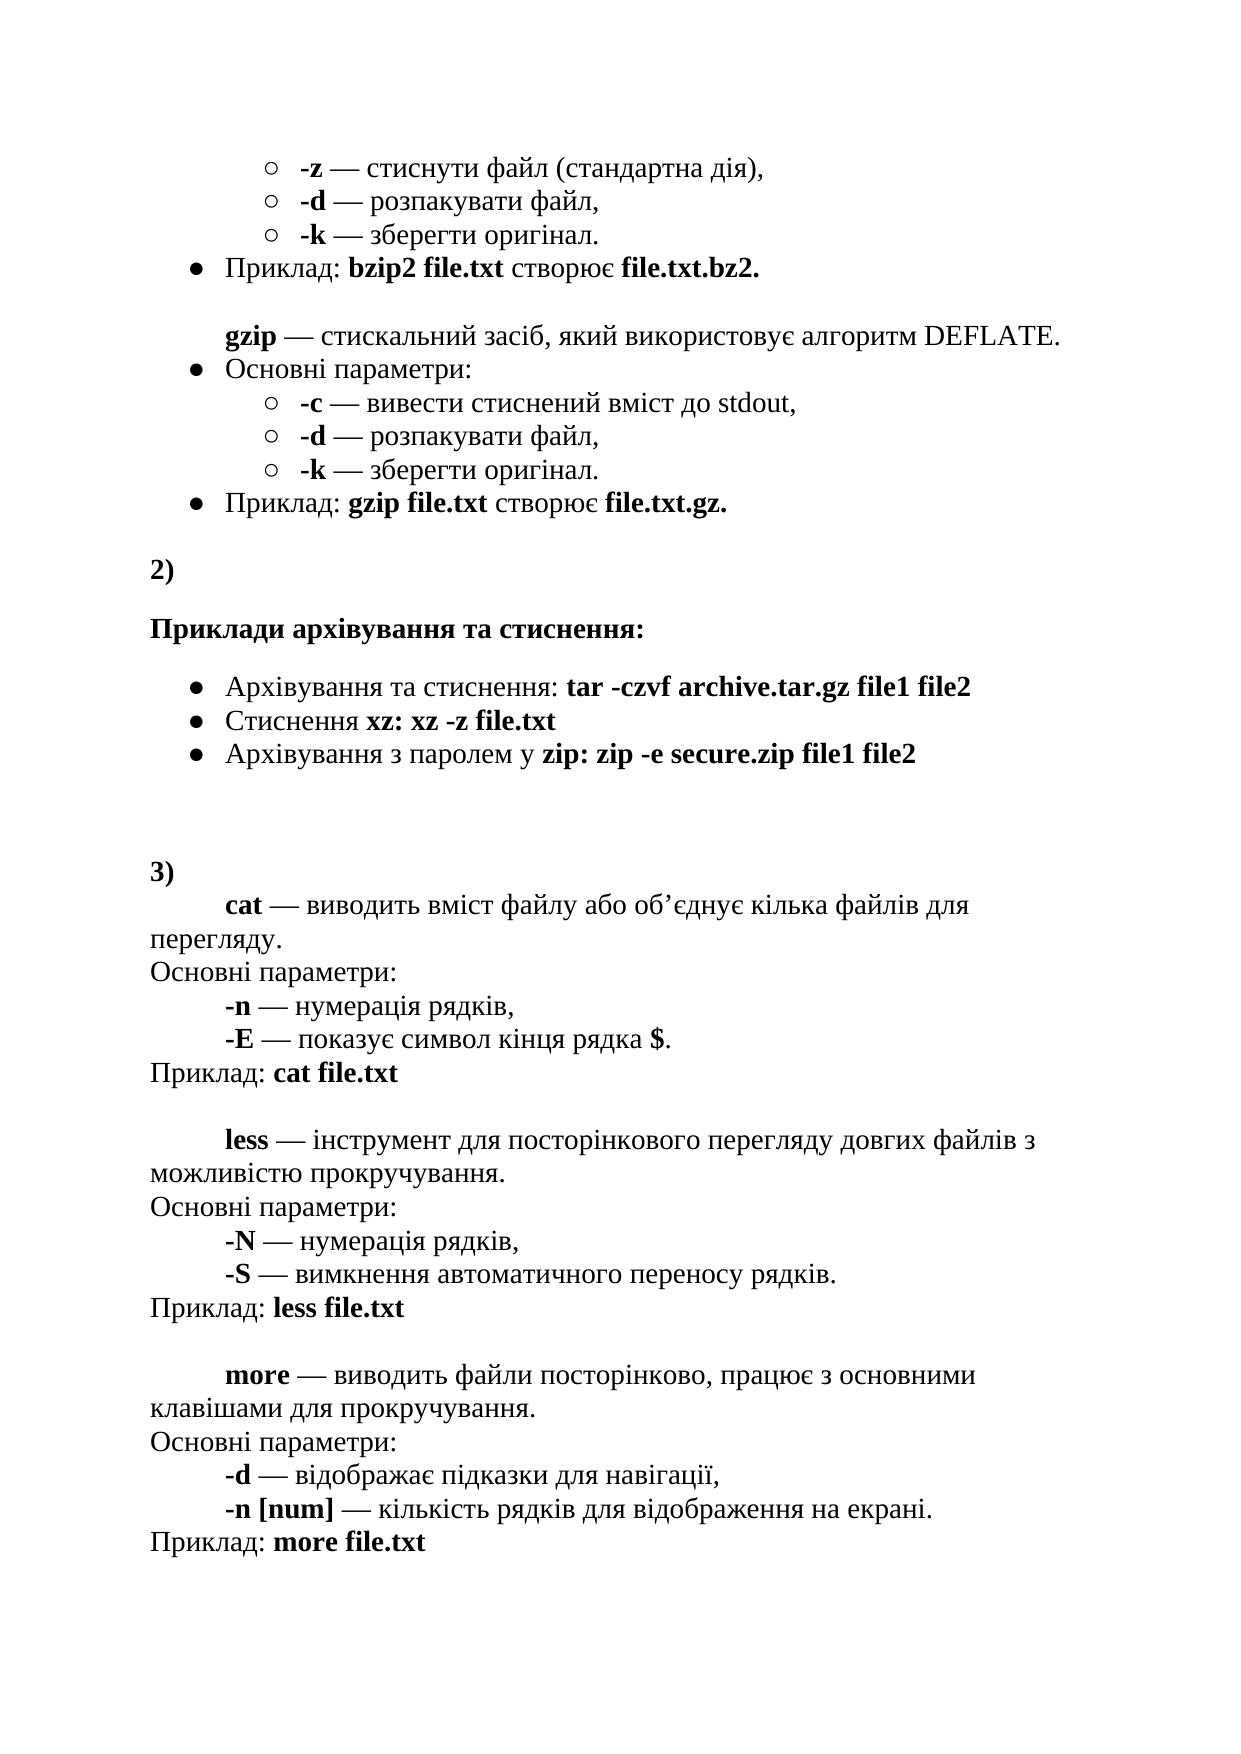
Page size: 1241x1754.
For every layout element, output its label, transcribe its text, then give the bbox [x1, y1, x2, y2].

text Основні параметри: [150, 1424, 1090, 1457]
list Приклад: gzip file.txt створює file.txt.gz. [187, 485, 1090, 519]
text gzip — стискальний засіб, який використовує алгоритм DEFLATE. [150, 318, 1090, 351]
list Архівування з паролем у zip: zip -e secure.zip file1 file2 [187, 737, 1090, 770]
text -n — нумерація рядків, [225, 988, 1090, 1021]
text 3) [150, 854, 1090, 887]
text Приклад: less file.txt [150, 1290, 1090, 1323]
text more — виводить файли посторінково, працює з основними клавішами для прокручування. [150, 1357, 1090, 1424]
text Основні параметри: [150, 1189, 1090, 1223]
text Основні параметри: [150, 954, 1090, 988]
text cat — виводить вміст файлу або об’єднує кілька файлів для перегляду. [150, 887, 1090, 954]
text Приклади архівування та стиснення: [150, 611, 1090, 644]
list Основні параметри: [187, 351, 1090, 385]
list -k — зберегти оригінал. [262, 217, 1090, 251]
list Стиснення xz: xz -z file.txt [187, 703, 1090, 737]
list Приклад: bzip2 file.txt створює file.txt.bz2. [187, 251, 1090, 284]
text Приклад: cat file.txt [150, 1055, 1090, 1088]
list -d — розпакувати файл, [262, 183, 1090, 217]
text -d — відображає підказки для навігації, [225, 1457, 1090, 1491]
text less — інструмент для посторінкового перегляду довгих файлів з можливістю прокручування. [150, 1122, 1090, 1189]
list Архівування та стиснення: tar -czvf archive.tar.gz file1 file2 [187, 669, 1090, 703]
list -d — розпакувати файл, [262, 418, 1090, 452]
text -S — вимкнення автоматичного переносу рядків. [225, 1256, 1090, 1290]
list -z — стиснути файл (стандартна дія), [262, 150, 1090, 183]
text -n [num] — кількість рядків для відображення на екрані. [225, 1491, 1090, 1524]
text 2) [150, 552, 1090, 586]
list -k — зберегти оригінал. [262, 452, 1090, 485]
list -c — вивести стиснений вміст до stdout, [262, 385, 1090, 418]
text -N — нумерація рядків, [225, 1223, 1090, 1256]
text Приклад: more file.txt [150, 1524, 1090, 1558]
text -E — показує символ кінця рядка $. [225, 1021, 1090, 1055]
